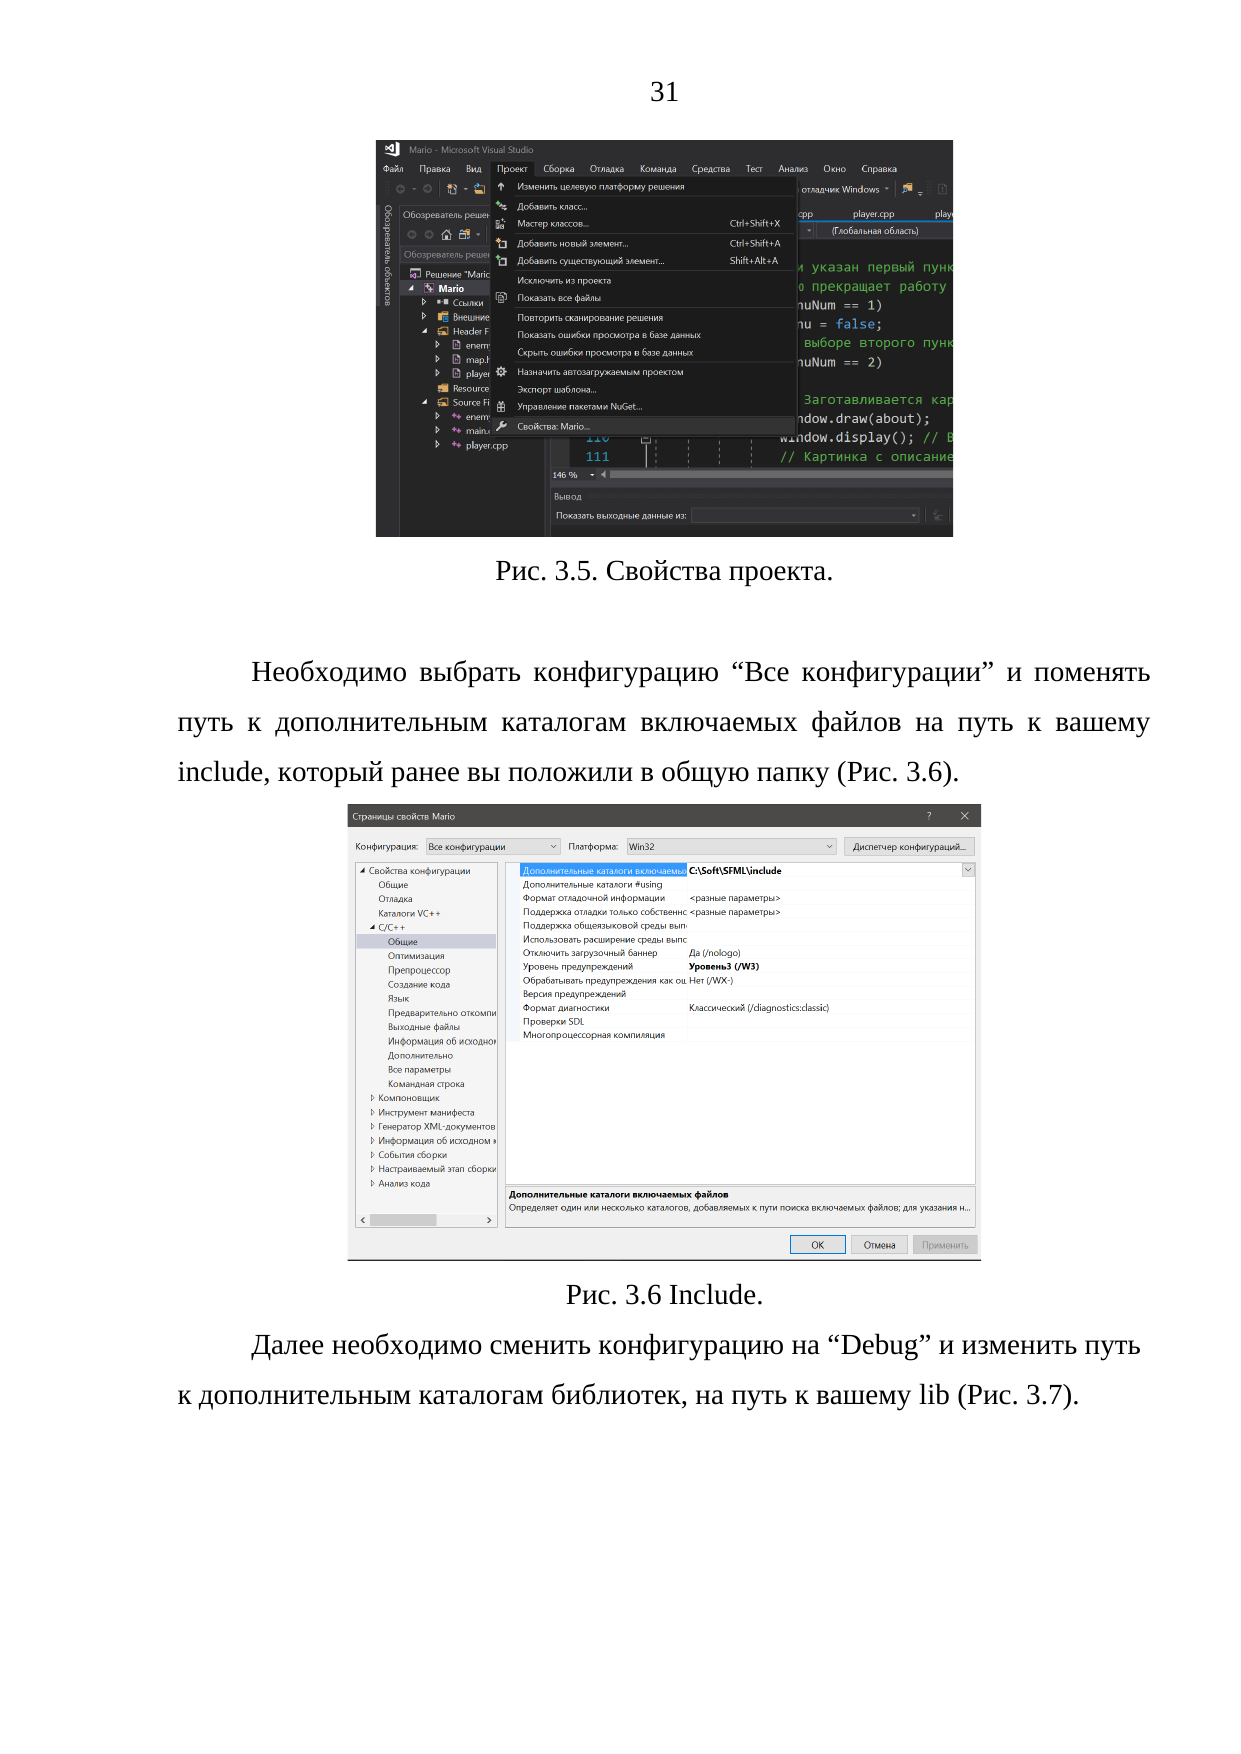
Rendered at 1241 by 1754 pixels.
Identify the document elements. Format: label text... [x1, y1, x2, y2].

picture [347, 804, 982, 1261]
text Необходимо выбрать конфигурацию “Все конфигурации” и поменять путь к дополнительным каталогам включаемых файлов на путь к вашему include, который ранее вы положили в общую папку (Рис. 3.6). [177, 654, 1152, 788]
text Рис. 3.5. Свойства проекта. [177, 553, 1152, 587]
text Далее необходимо сменить конфигурацию на “Debug” и изменить путь к дополнительным каталогам библиотек, на путь к вашему lib (Рис. 3.7). [177, 1327, 1152, 1411]
text Рис. 3.6 Include. [177, 1277, 1152, 1310]
picture [375, 140, 954, 537]
